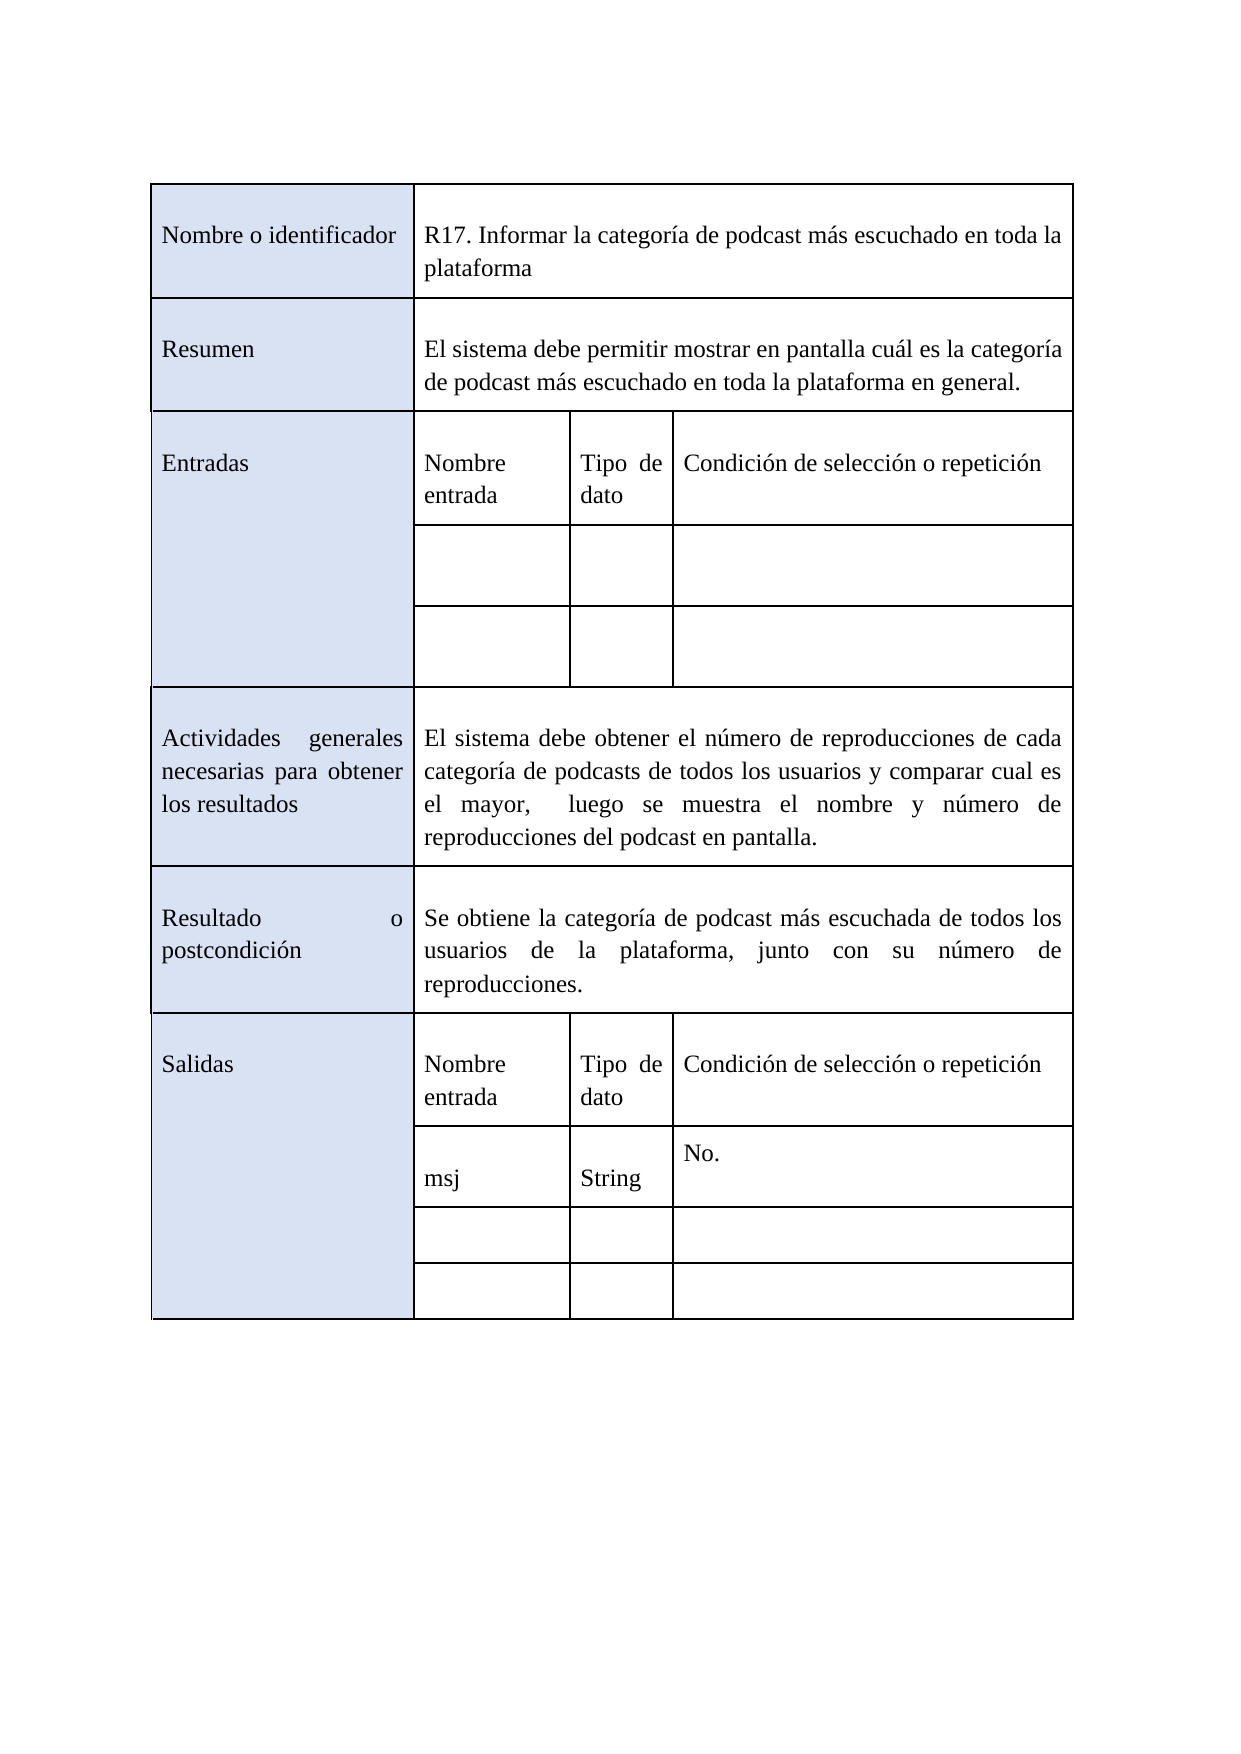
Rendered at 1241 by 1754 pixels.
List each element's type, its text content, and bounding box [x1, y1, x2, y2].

table_cell Condición de selección o repetición [674, 1014, 1072, 1125]
table_cell Nombre entrada [415, 412, 569, 524]
table_cell Tipo de dato [571, 1014, 672, 1125]
table_cell El sistema debe permitir mostrar en pantalla cuál es la categoría de podcast más escuchado en toda la plataforma en general. [415, 299, 1072, 410]
table_header R17. Informar la categoría de podcast más escuchado en toda la plataforma [415, 185, 1072, 297]
table_header Nombre o identificador [152, 185, 413, 297]
table_cell [571, 607, 672, 686]
table_cell Actividades generales necesarias para obtener los resultados [152, 687, 413, 865]
table_cell Condición de selección o repetición [674, 412, 1072, 524]
table_cell [571, 1264, 672, 1318]
table_cell msj [415, 1127, 569, 1206]
table_cell [415, 1208, 569, 1262]
table_cell Salidas [152, 1013, 413, 1318]
table_cell [674, 1208, 1072, 1262]
table_cell [571, 1208, 672, 1262]
table_cell Resumen [152, 299, 413, 410]
table_cell [415, 607, 569, 686]
table_cell Se obtiene la categoría de podcast más escuchada de todos los usuarios de la plataforma, junto con su número de reproducciones. [415, 867, 1072, 1012]
table_cell [571, 526, 672, 604]
table_cell Tipo de dato [571, 412, 672, 524]
table_cell El sistema debe obtener el número de reproducciones de cada categoría de podcasts de todos los usuarios y comparar cual es el mayor, luego se muestra el nombre y número de reproducciones del podcast en pantalla. [415, 688, 1072, 865]
table_cell [415, 526, 569, 604]
table_cell Nombre entrada [415, 1014, 569, 1125]
table_cell [674, 607, 1072, 686]
table_cell [415, 1264, 569, 1318]
table_cell No. [674, 1127, 1072, 1206]
table_cell [674, 1264, 1072, 1318]
table_cell [674, 526, 1072, 604]
table_cell Entradas [152, 411, 413, 686]
table_cell Resultado o postcondición [152, 867, 413, 1012]
table_cell String [571, 1127, 672, 1206]
